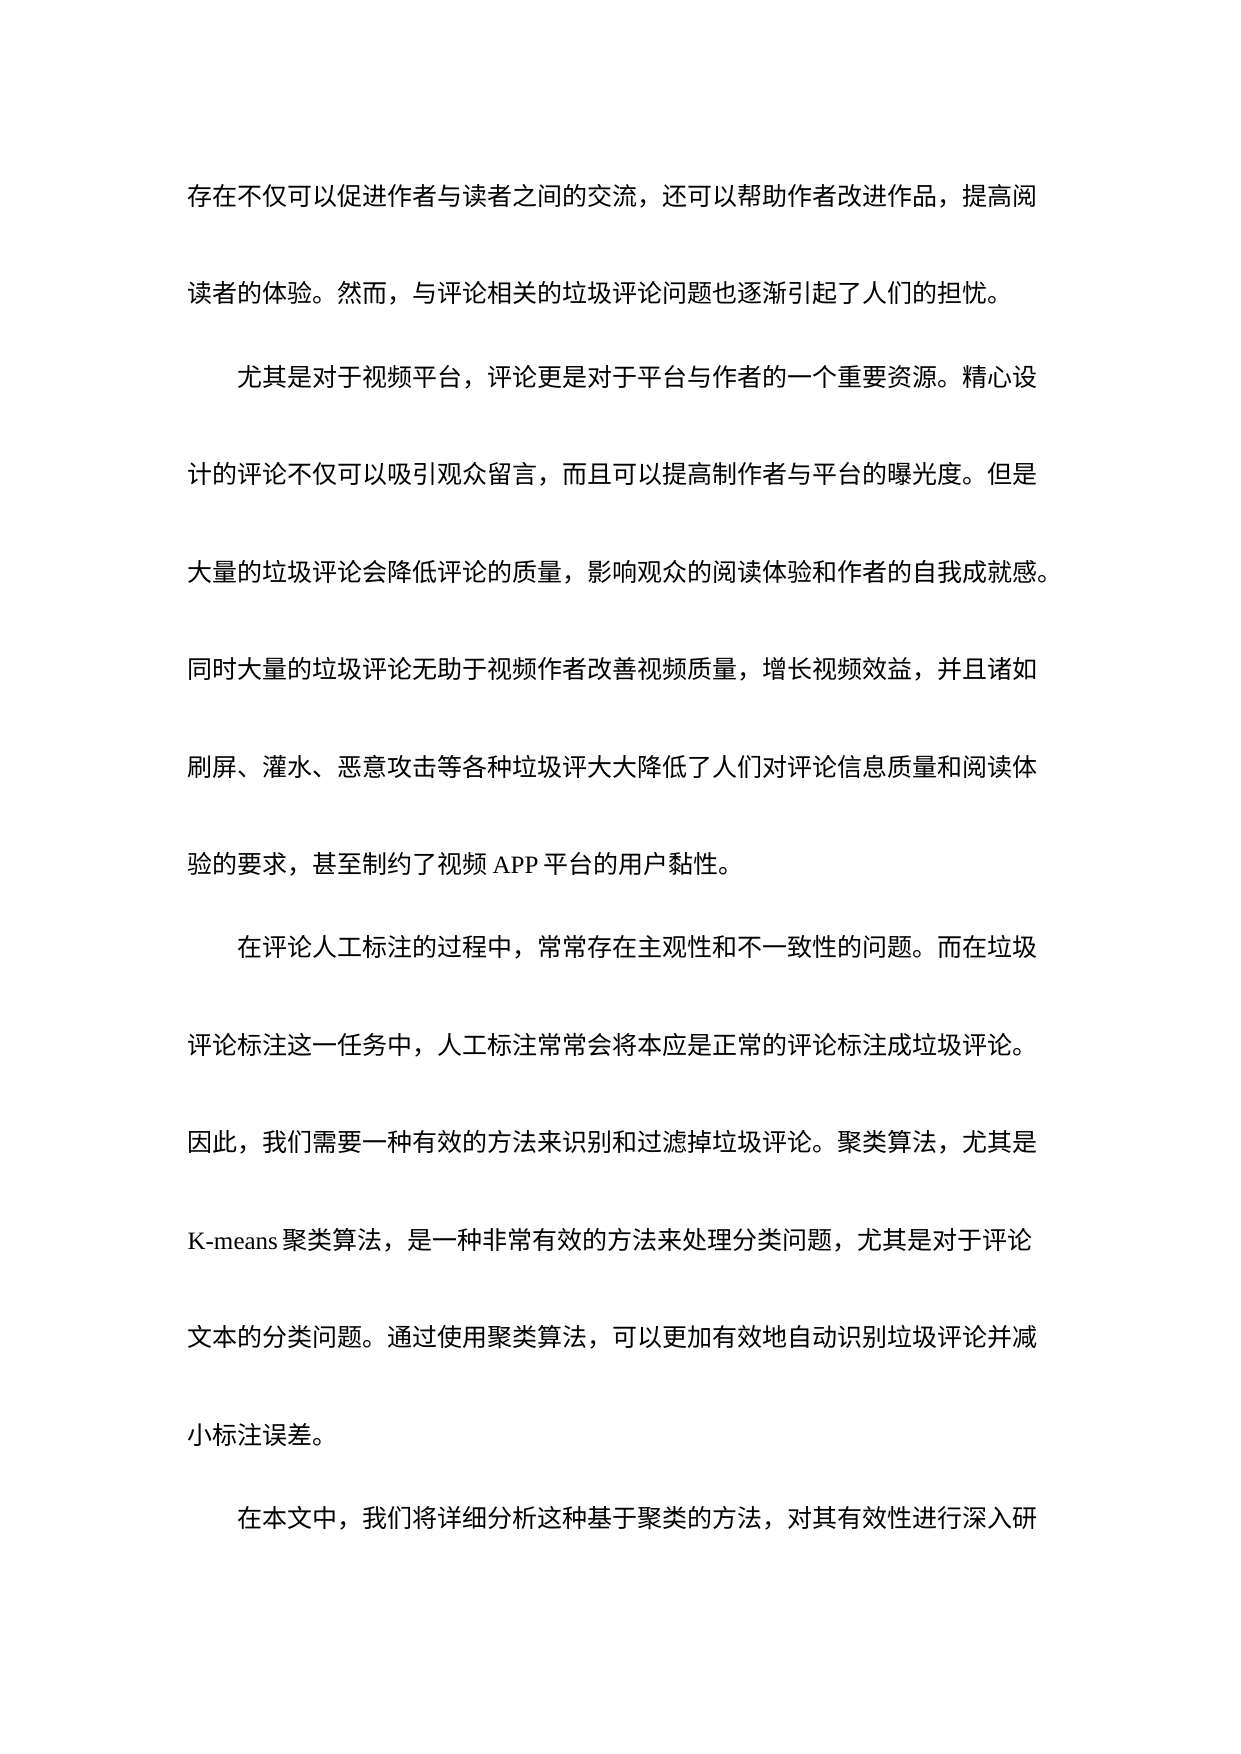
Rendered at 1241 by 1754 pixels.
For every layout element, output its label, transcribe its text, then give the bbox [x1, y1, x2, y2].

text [187, 1484, 1053, 1549]
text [187, 162, 1053, 324]
text 在评论人工标注的过程中，常常存在主观性和不一致性的问题。而在垃圾评论标注这一任务中，人工标注常常会将本应是正常的评论标注成垃圾评论。因此，我们需要一种有效的方法来识别和过滤掉垃圾评论。聚类算法，尤其是K-means聚类算法，是一种非常有效的方法来处理分类问题，尤其是对于评论文本的分类问题。通过使用聚类算法，可以更加有效地自动识别垃圾评论并减小标注误差。 [187, 913, 1053, 1466]
